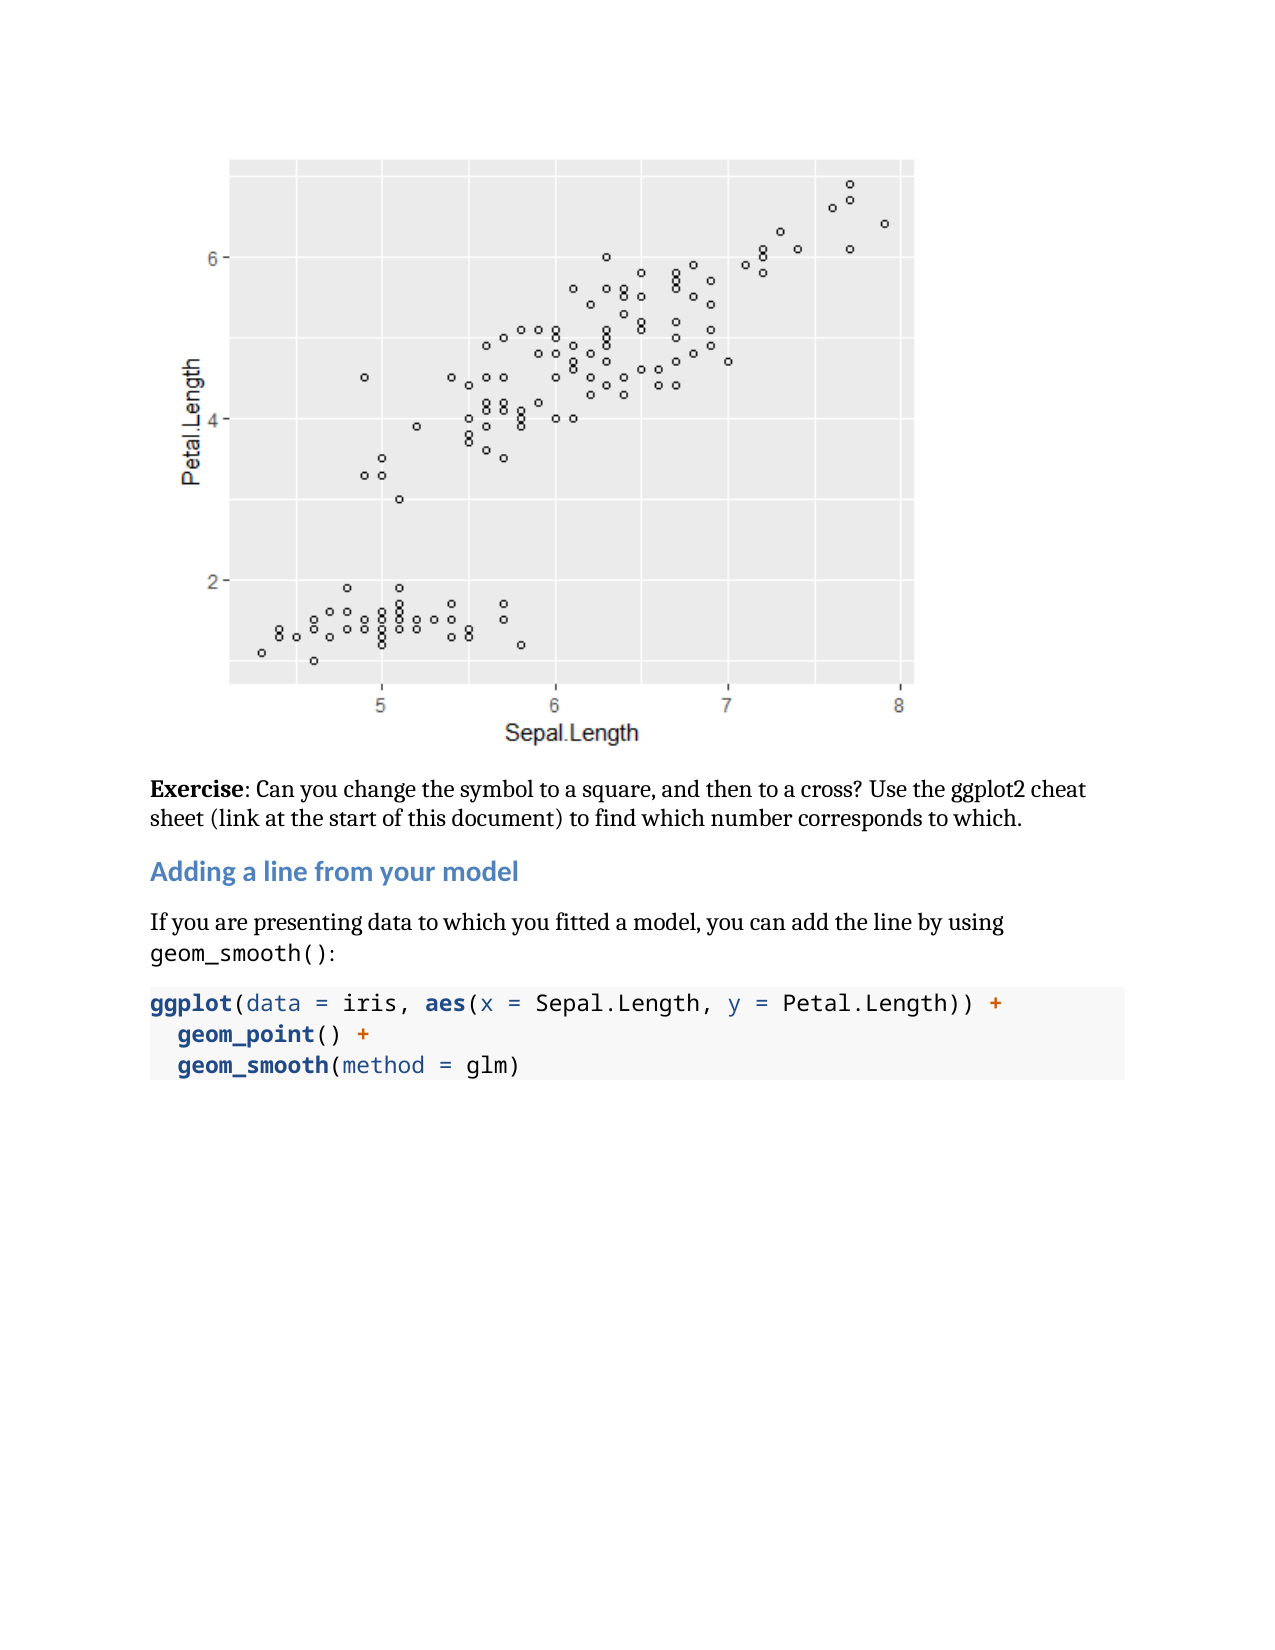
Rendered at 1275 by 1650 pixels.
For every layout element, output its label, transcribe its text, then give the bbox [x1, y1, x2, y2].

text Exercise: Can you change the symbol to a square, and then to a cross? Use the ggplot2 cheat sheet (link at the start of this document) to find which number corresponds to which. [150, 775, 1125, 833]
subtitle Adding a line from your model [150, 853, 1125, 889]
text If you are presenting data to which you fitted a model, you can add the line by using geom_smooth(): [150, 908, 1125, 968]
text ggplot(data = iris, aes(x = Sepal.Length, y = Petal.Length)) + geom_point() + geom_smooth(method = glm) [370, 987, 1125, 1080]
picture [168, 150, 927, 757]
